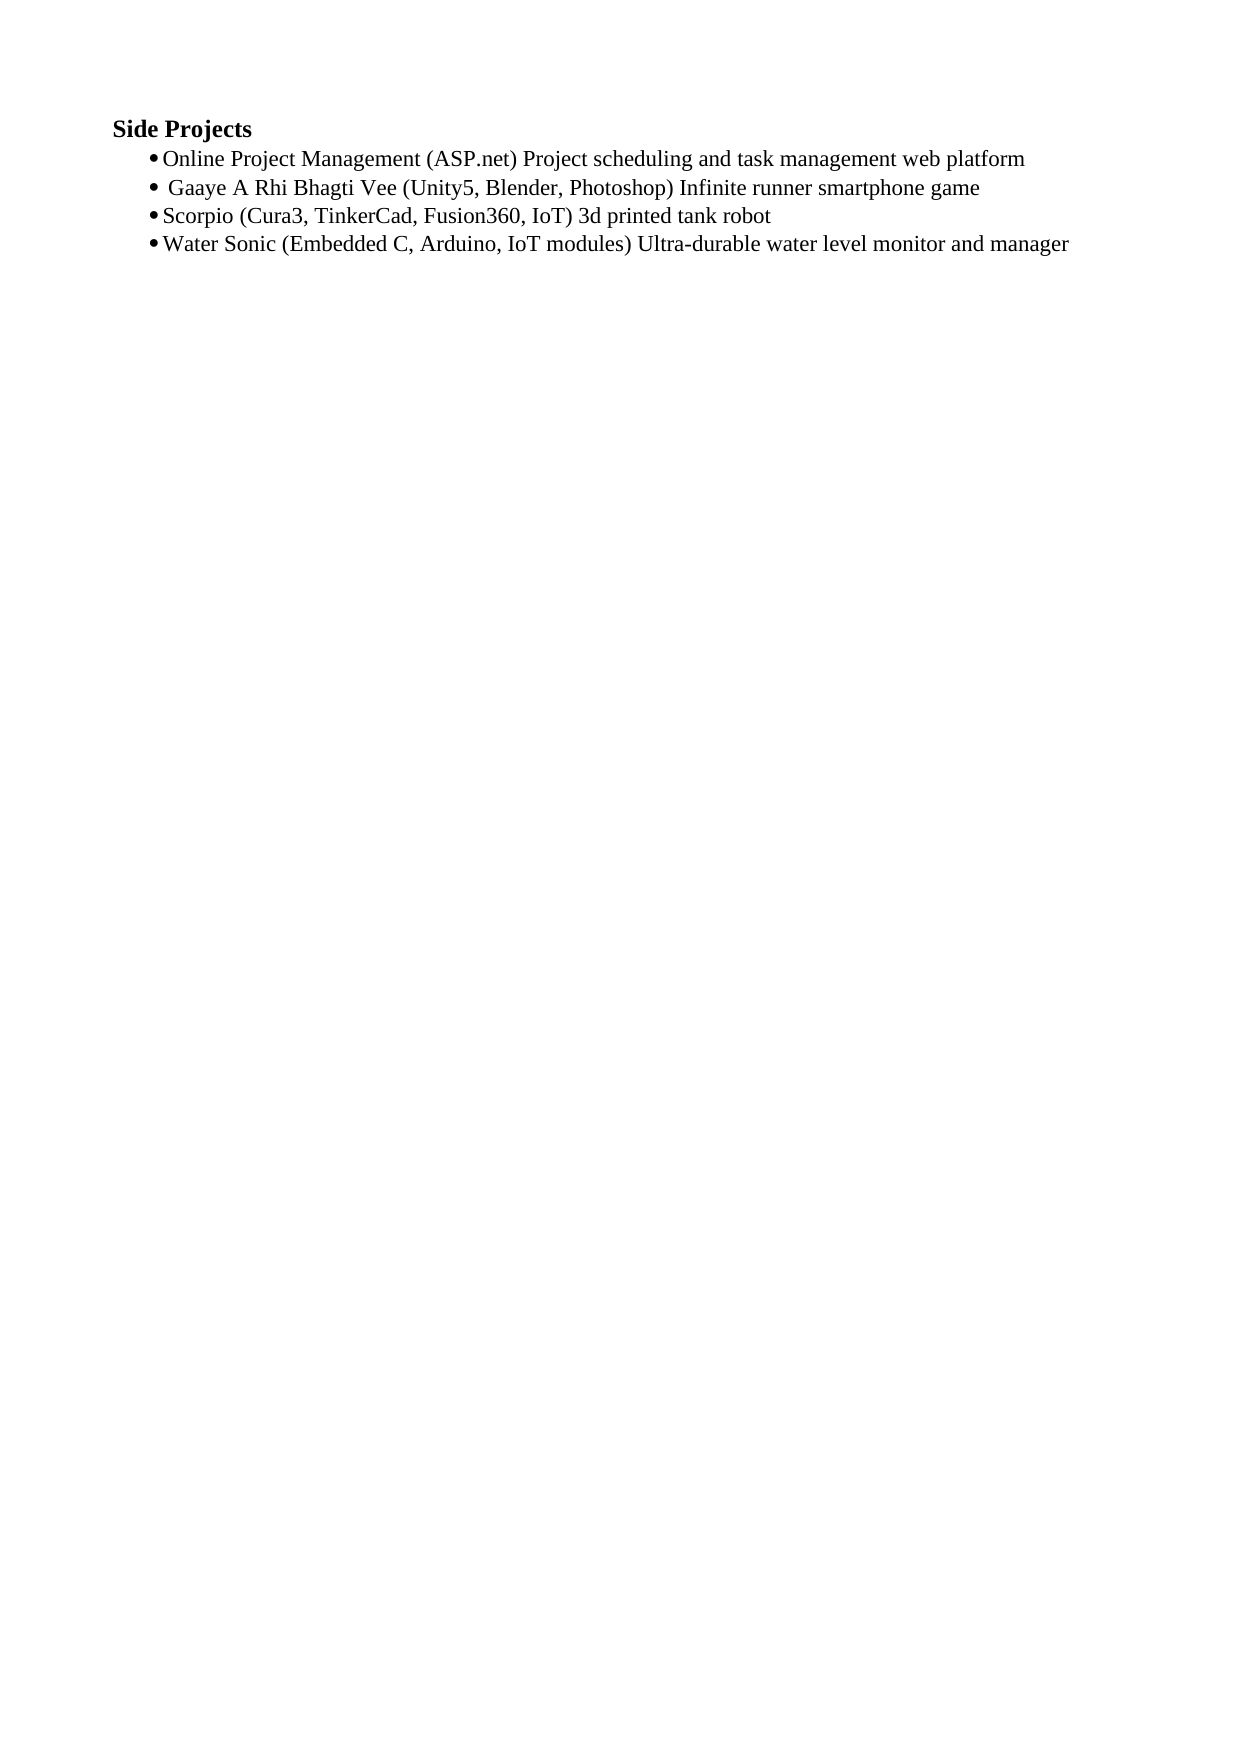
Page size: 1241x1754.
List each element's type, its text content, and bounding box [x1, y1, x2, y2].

list Scorpio (Cura3, TinkerCad, Fusion360, IoT) 3d printed tank robot [150, 202, 1148, 228]
list Online Project Management (ASP.net) Project scheduling and task management web platform [150, 145, 1148, 172]
subtitle Side Projects [112, 114, 1143, 143]
list Gaaye A Rhi Bhagti Vee (Unity5, Blender, Photoshop) Infinite runner smartphone game [150, 174, 1148, 200]
list Water Sonic (Embedded C, Arduino, IoT modules) Ultra-durable water level monitor and manager [150, 230, 1148, 257]
